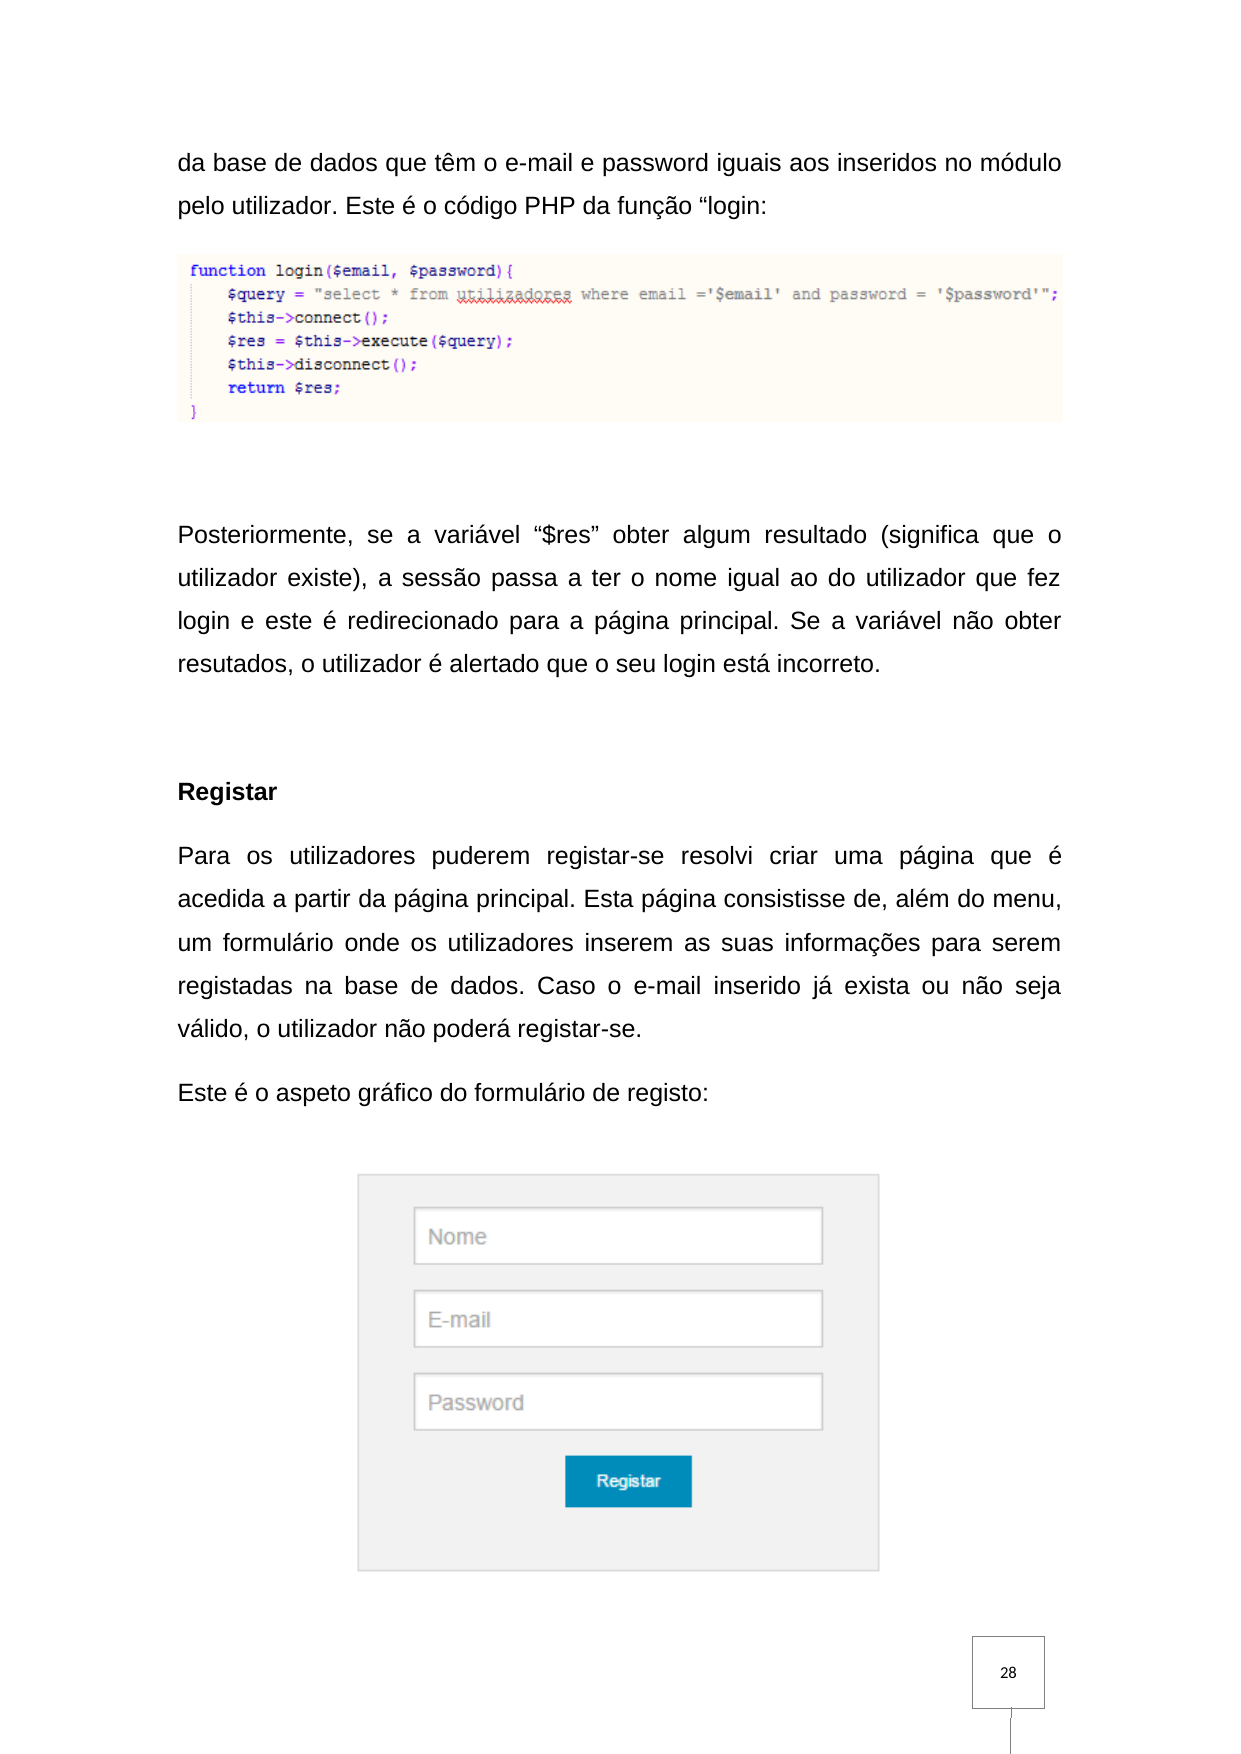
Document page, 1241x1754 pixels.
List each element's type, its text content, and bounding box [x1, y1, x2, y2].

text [177, 148, 1063, 219]
text Registar [177, 777, 1063, 806]
text Posteriormente, se a variável “$res” obter algum resultado (significa que o utilizador existe), a sessão passa a ter o nome igual ao do utilizador que fez login e este é redirecionado para a página principal. Se a variável não obter resutados, o utilizador é alertado que o seu login está incorreto. [177, 520, 1063, 678]
picture [353, 1168, 886, 1578]
text Para os utilizadores puderem registar-se resolvi criar uma página que é acedida a partir da página principal. Esta página consistisse de, além do menu, um formulário onde os utilizadores inserem as suas informações para serem registadas na base de dados. Caso o e-mail inserido já exista ou não seja válido, o utilizador não poderá registar-se. [177, 841, 1063, 1042]
text Este é o aspeto gráfico do formulário de registo: [177, 1078, 1063, 1106]
picture [177, 254, 1063, 422]
